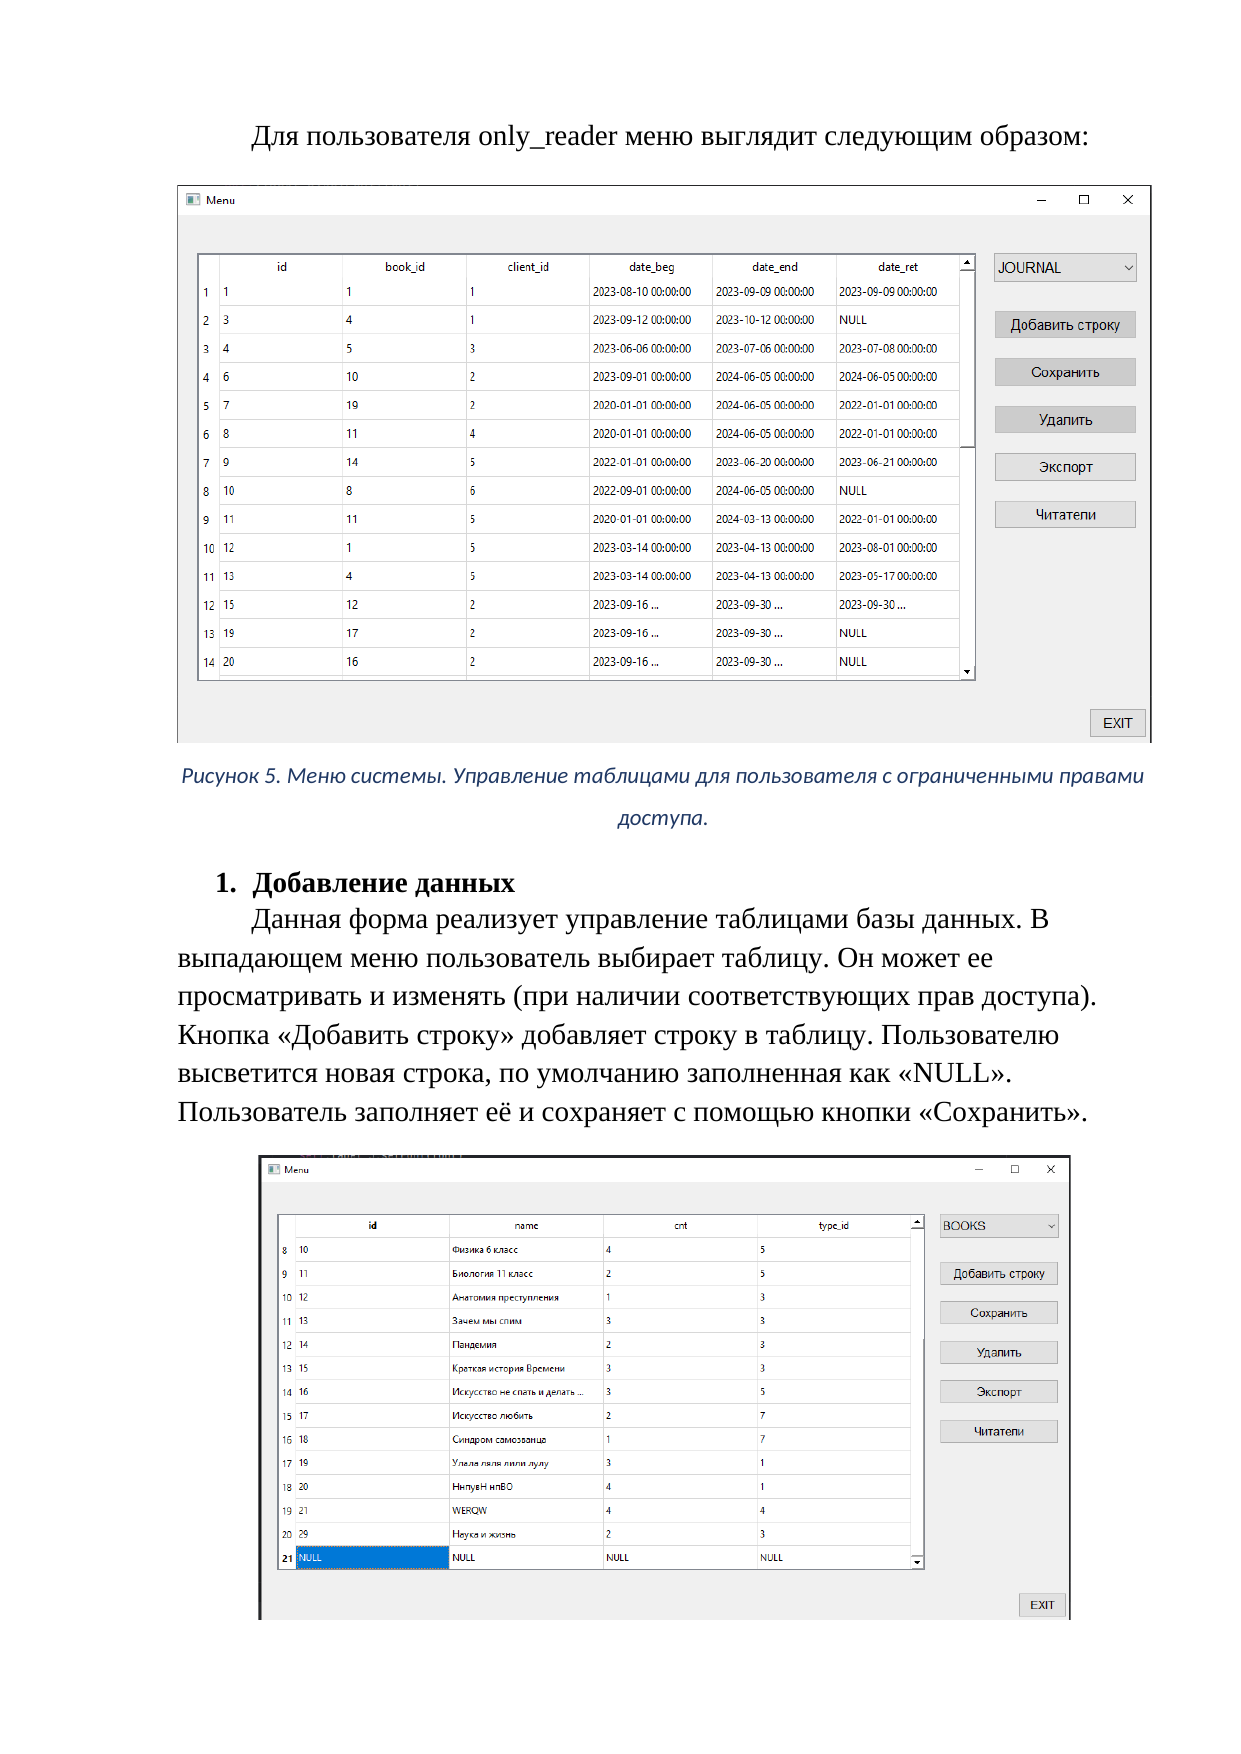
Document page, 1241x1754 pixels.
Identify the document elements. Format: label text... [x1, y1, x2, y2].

text Рисунок 5. Меню системы. Управление таблицами для пользователя с ограниченными правами доступа. [177, 761, 1152, 831]
text Для пользователя only_reader меню выглядит следующим образом: [177, 118, 1152, 152]
subtitle Добавление данных [215, 866, 1152, 899]
text Данная форма реализует управление таблицами базы данных. В выпадающем меню пользователь выбирает таблицу. Он может ее просматривать и изменять (при наличии соответствующих прав доступа). Кнопка «Добавить строку» добавляет строку в таблицу. Пользователю высветится новая строка, по умолчанию заполненная как «NULL». Пользователь заполняет её и сохраняет с помощью кнопки «Сохранить». [177, 901, 1152, 1127]
picture [177, 185, 1152, 743]
picture [258, 1155, 1071, 1620]
